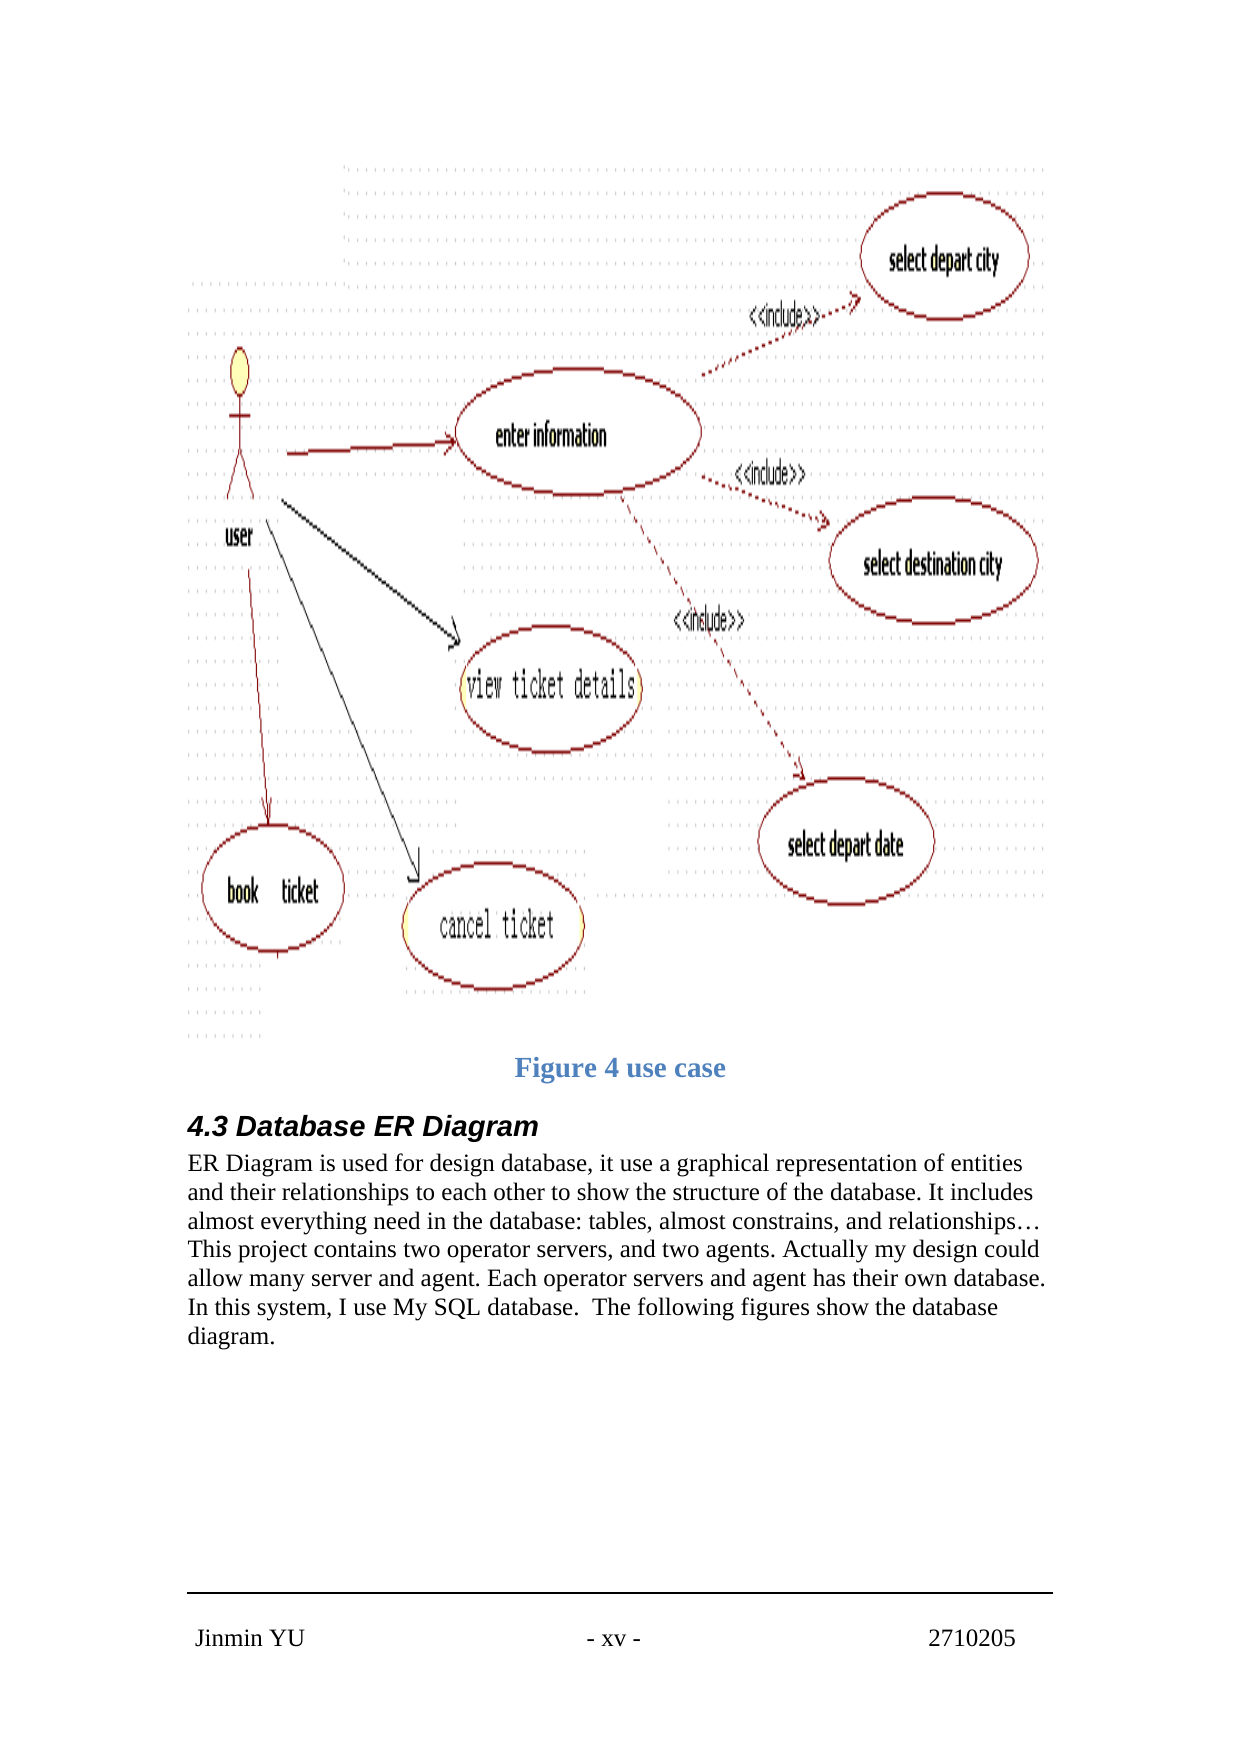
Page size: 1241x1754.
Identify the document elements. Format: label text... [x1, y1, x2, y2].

text ER Diagram is used for design database, it use a graphical representation of entities and their relationships to each other to show the structure of the database. It includes almost everything need in the database: tables, almost constrains, and relationships… [187, 1148, 1053, 1234]
subtitle 4.3 Database ER Diagram [187, 1108, 1053, 1142]
text Figure 4 use case [187, 1050, 1053, 1083]
text This project contains two operator servers, and two agents. Actually my design could allow many server and agent. Each operator servers and agent has their own database. In this system, I use My SQL database. The following figures show the database diagram. [187, 1234, 1053, 1349]
picture [187, 150, 1051, 1050]
